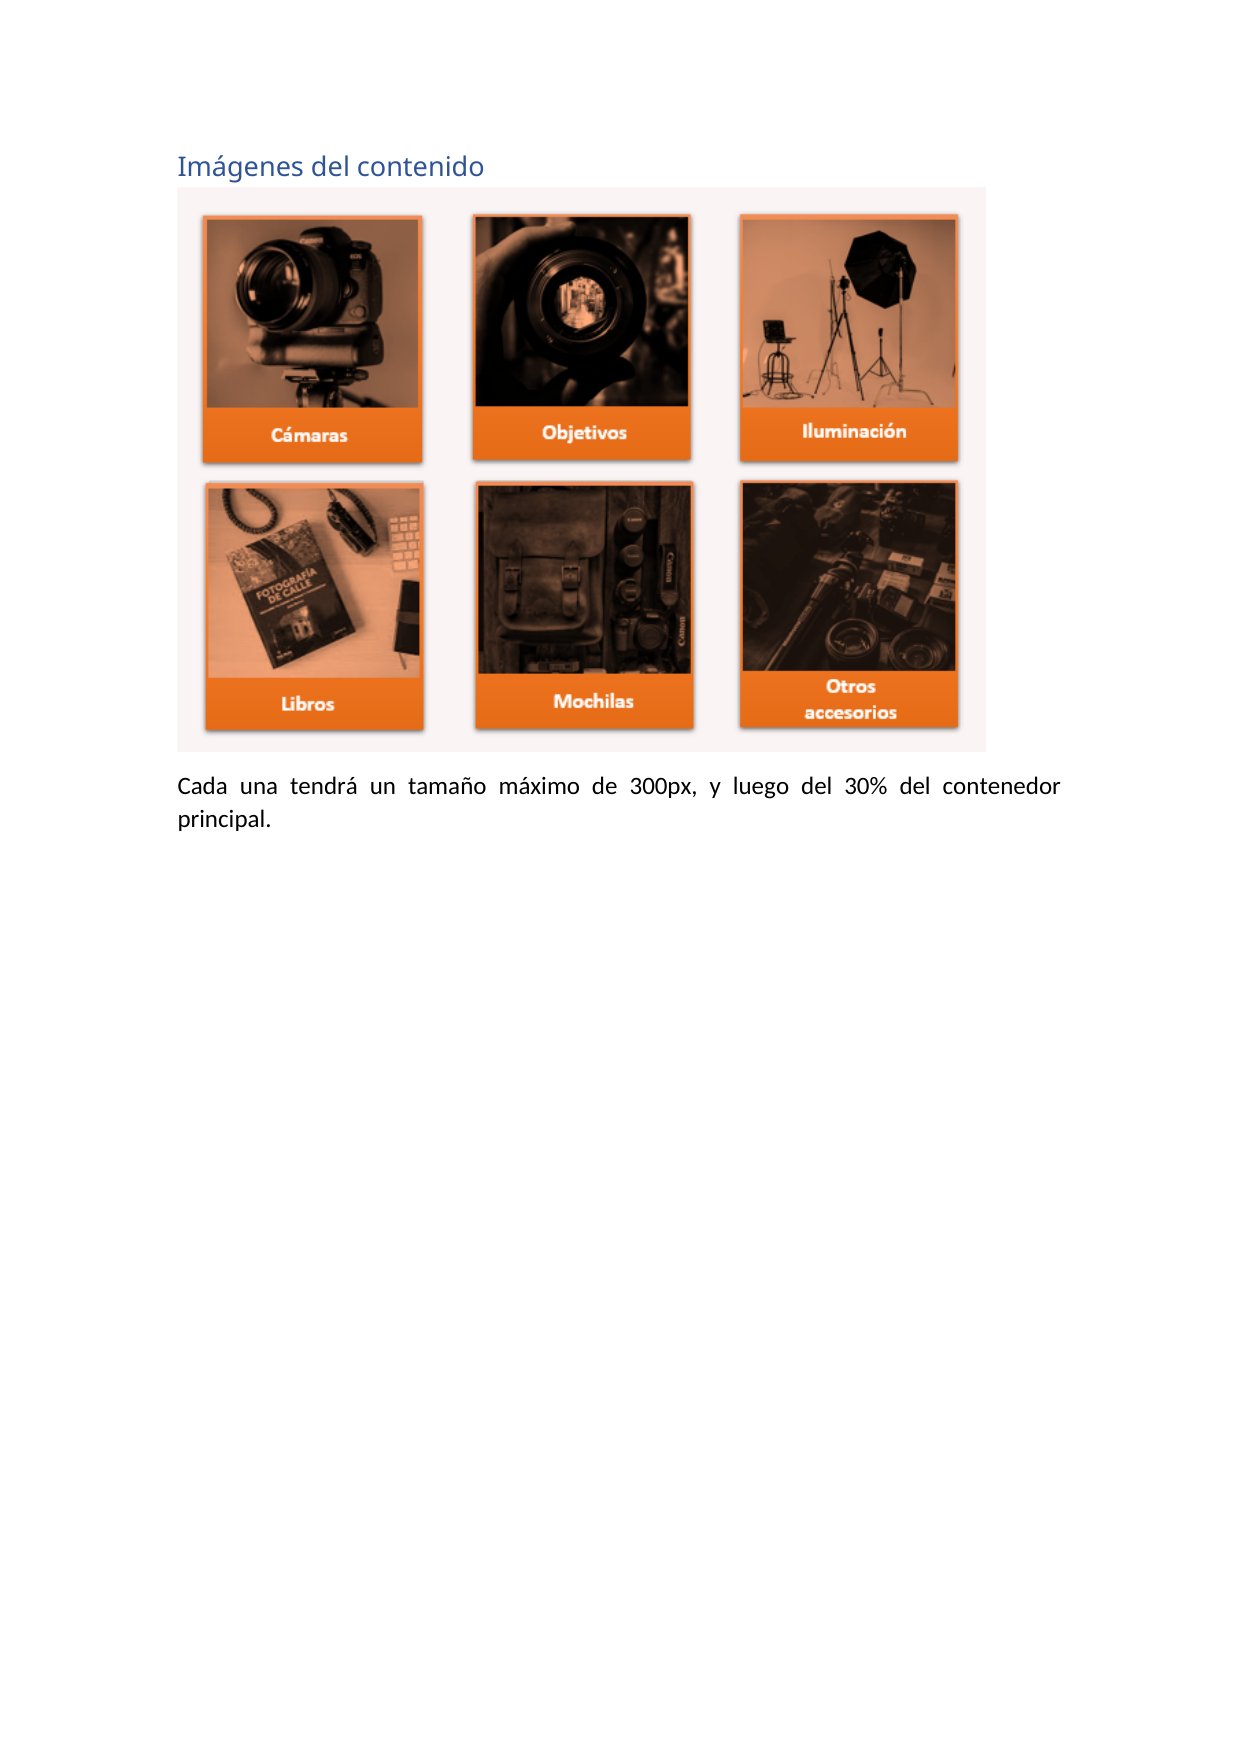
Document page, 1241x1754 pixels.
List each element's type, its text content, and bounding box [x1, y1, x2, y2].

picture [177, 187, 987, 752]
subtitle Imágenes del contenido [177, 148, 1063, 184]
text Cada una tendrá un tamaño máximo de 300px, y luego del 30% del contenedor principal. [177, 770, 1063, 834]
